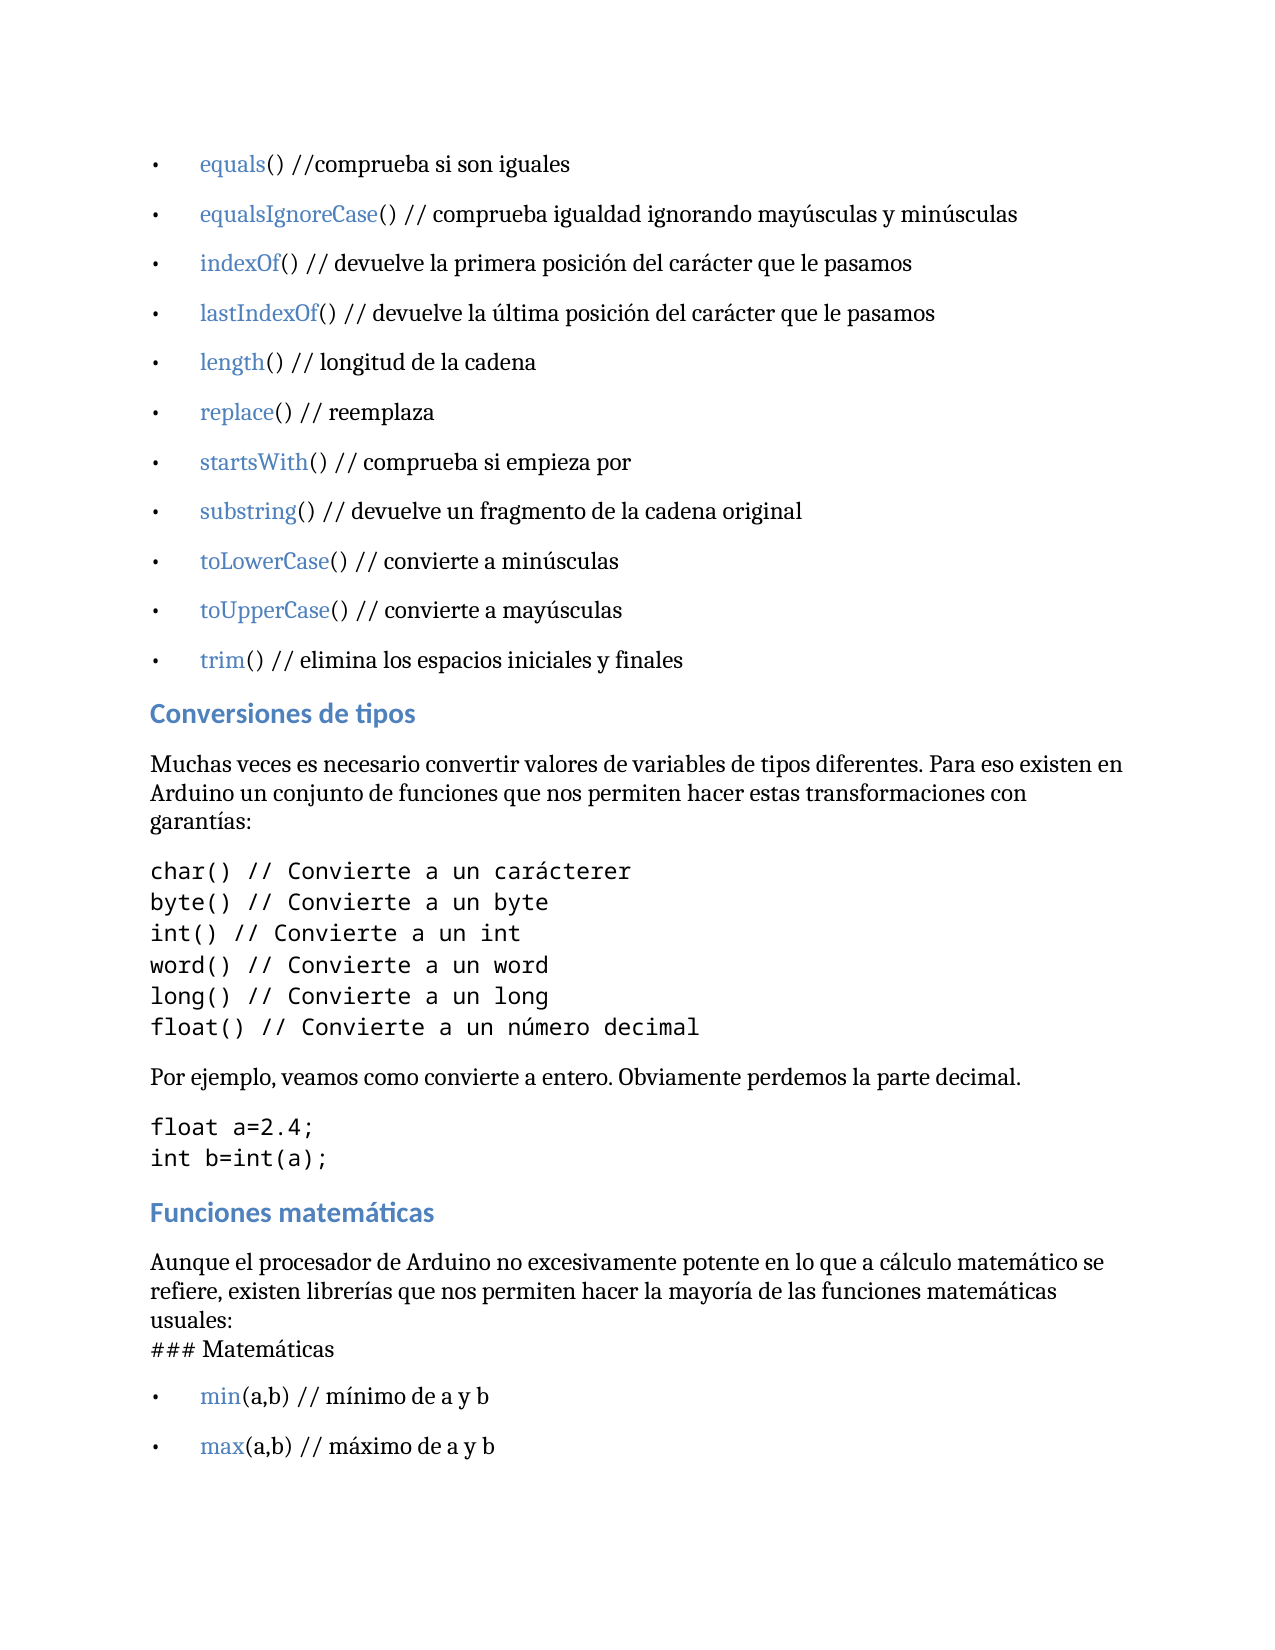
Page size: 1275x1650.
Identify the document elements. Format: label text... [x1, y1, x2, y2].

list toLowerCase() // convierte a minúsculas [150, 547, 1125, 575]
list substring() // devuelve un fragmento de la cadena original [150, 497, 1125, 526]
text Por ejemplo, veamos como convierte a entero. Obviamente perdemos la parte decimal. [150, 1063, 1125, 1092]
text Aunque el procesador de Arduino no excesivamente potente en lo que a cálculo matemático se refiere, existen librerías que nos permiten hacer la mayoría de las funciones matemáticas usuales: ### Matemáticas [150, 1248, 1125, 1363]
list equalsIgnoreCase() // comprueba igualdad ignorando mayúsculas y minúsculas [150, 199, 1125, 228]
list replace() // reemplaza [150, 398, 1125, 427]
text char() // Convierte a un carácterer byte() // Convierte a un byte int() // Convierte a un int word() // Convierte a un word long() // Convierte a un long float() // Convierte a un número decimal [150, 855, 1125, 1042]
list startsWith() // comprueba si empieza por [150, 447, 1125, 476]
list max(a,b) // máximo de a y b [150, 1432, 1125, 1460]
subtitle Conversiones de tipos [150, 695, 1125, 731]
list lastIndexOf() // devuelve la última posición del carácter que le pasamos [150, 299, 1125, 327]
list length() // longitud de la cadena [150, 348, 1125, 377]
list trim() // elimina los espacios iniciales y finales [150, 646, 1125, 674]
list indexOf() // devuelve la primera posición del carácter que le pasamos [150, 249, 1125, 278]
text float a=2.4; int b=int(a); [150, 1111, 1125, 1173]
list equals() //comprueba si son iguales [150, 150, 1125, 179]
list toUpperCase() // convierte a mayúsculas [150, 596, 1125, 625]
subtitle Funciones matemáticas [150, 1194, 1125, 1229]
text Muchas veces es necesario convertir valores de variables de tipos diferentes. Para eso existen en Arduino un conjunto de funciones que nos permiten hacer estas transformaciones con garantías: [150, 750, 1125, 836]
list min(a,b) // mínimo de a y b [150, 1382, 1125, 1411]
